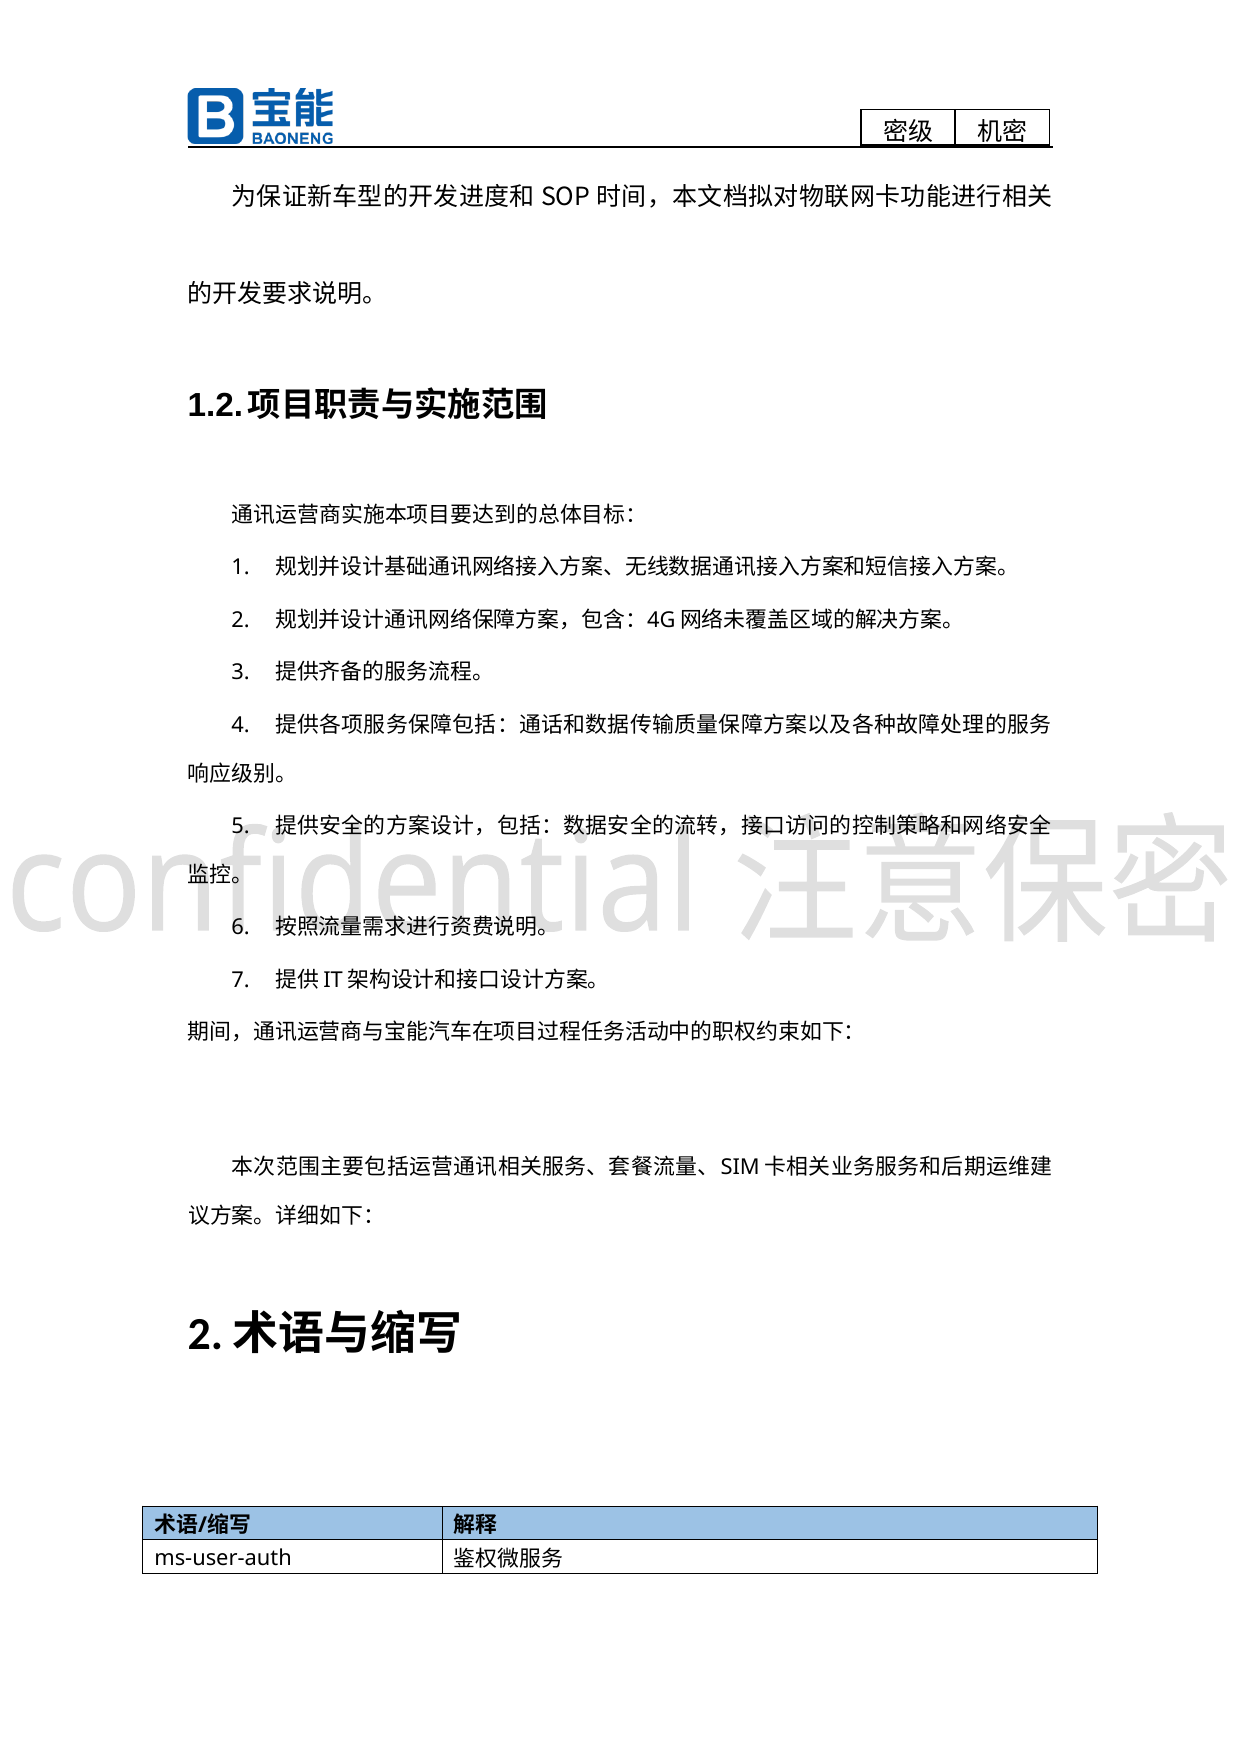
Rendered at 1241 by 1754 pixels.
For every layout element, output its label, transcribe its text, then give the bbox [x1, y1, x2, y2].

subtitle 项目职责与实施范围 [187, 370, 1053, 435]
list 提供安全的方案设计，包括：数据安全的流转，接口访问的控制策略和网络安全监控。 [187, 808, 1053, 889]
text 期间，通讯运营商与宝能汽车在项目过程任务活动中的职权约束如下： [187, 1014, 1053, 1046]
table_header 解释 [443, 1507, 1097, 1539]
table_cell 鉴权微服务 [443, 1540, 1097, 1573]
list 规划并设计通讯网络保障方案，包含：4G网络未覆盖区域的解决方案。 [187, 601, 1053, 634]
text 为保证新车型的开发进度和SOP 时间，本文档拟对物联网卡功能进行相关的开发要求说明。 [187, 162, 1053, 324]
list 提供IT架构设计和接口设计方案。 [187, 961, 1053, 994]
subtitle 术语与缩写 [187, 1281, 1053, 1378]
picture [187, 88, 333, 144]
text 通讯运营商实施本项目要达到的总体目标： [188, 496, 1053, 529]
list 按照流量需求进行资费说明。 [187, 909, 1053, 941]
list 提供各项服务保障包括：通话和数据传输质量保障方案以及各种故障处理的服务响应级别。 [187, 706, 1053, 788]
list 提供齐备的服务流程。 [187, 654, 1053, 686]
table_header 术语/缩写 [143, 1507, 442, 1539]
text 本次范围主要包括运营通讯相关服务、套餐流量、SIM卡相关业务服务和后期运维建议方案。详细如下： [188, 1148, 1053, 1230]
table_cell ms-user-auth [143, 1540, 442, 1573]
list 规划并设计基础通讯网络接入方案、无线数据通讯接入方案和短信接入方案。 [187, 549, 1053, 581]
